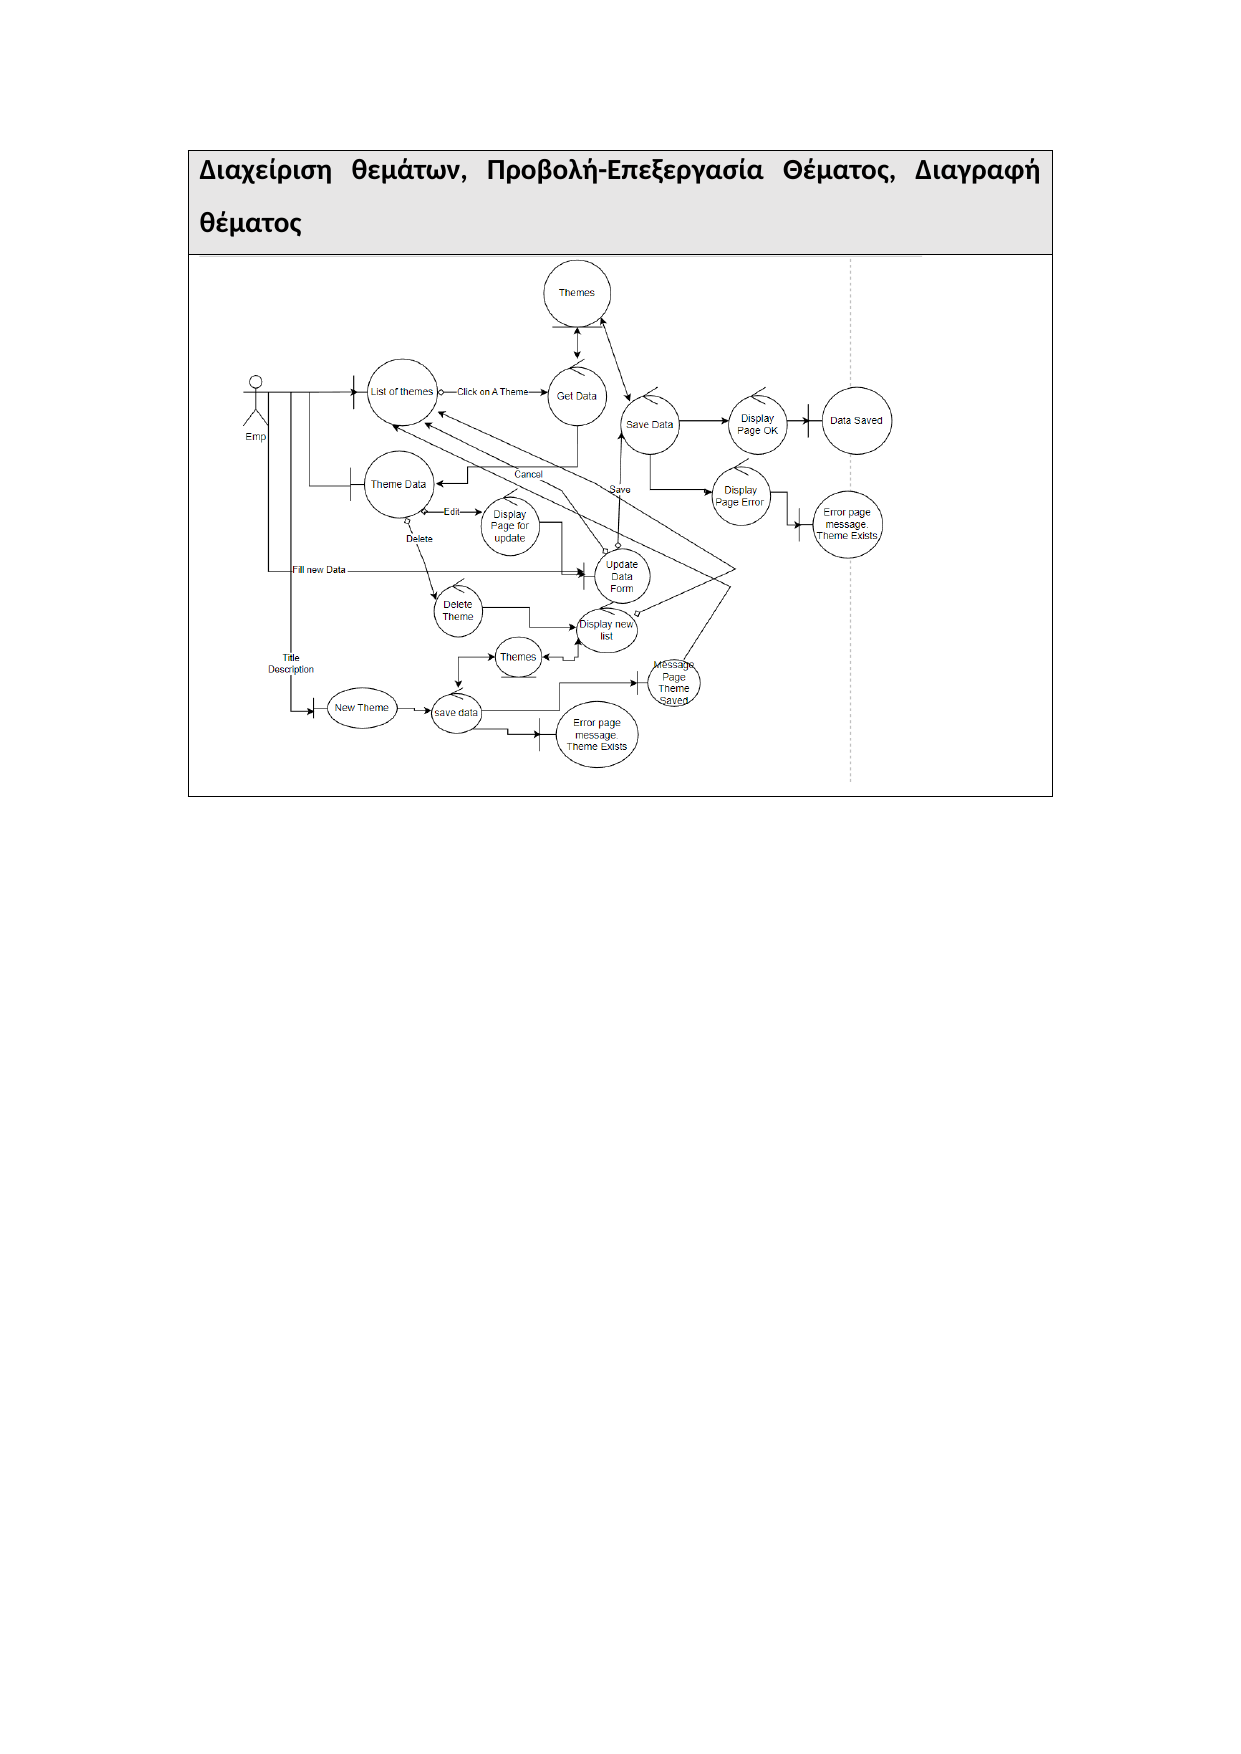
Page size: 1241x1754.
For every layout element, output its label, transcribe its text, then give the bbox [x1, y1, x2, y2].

picture [199, 255, 923, 782]
table_cell [189, 255, 1052, 796]
table_header Διαχείριση θεμάτων, Προβολή-Επεξεργασία Θέματος, Διαγραφή θέματος [189, 151, 1052, 254]
